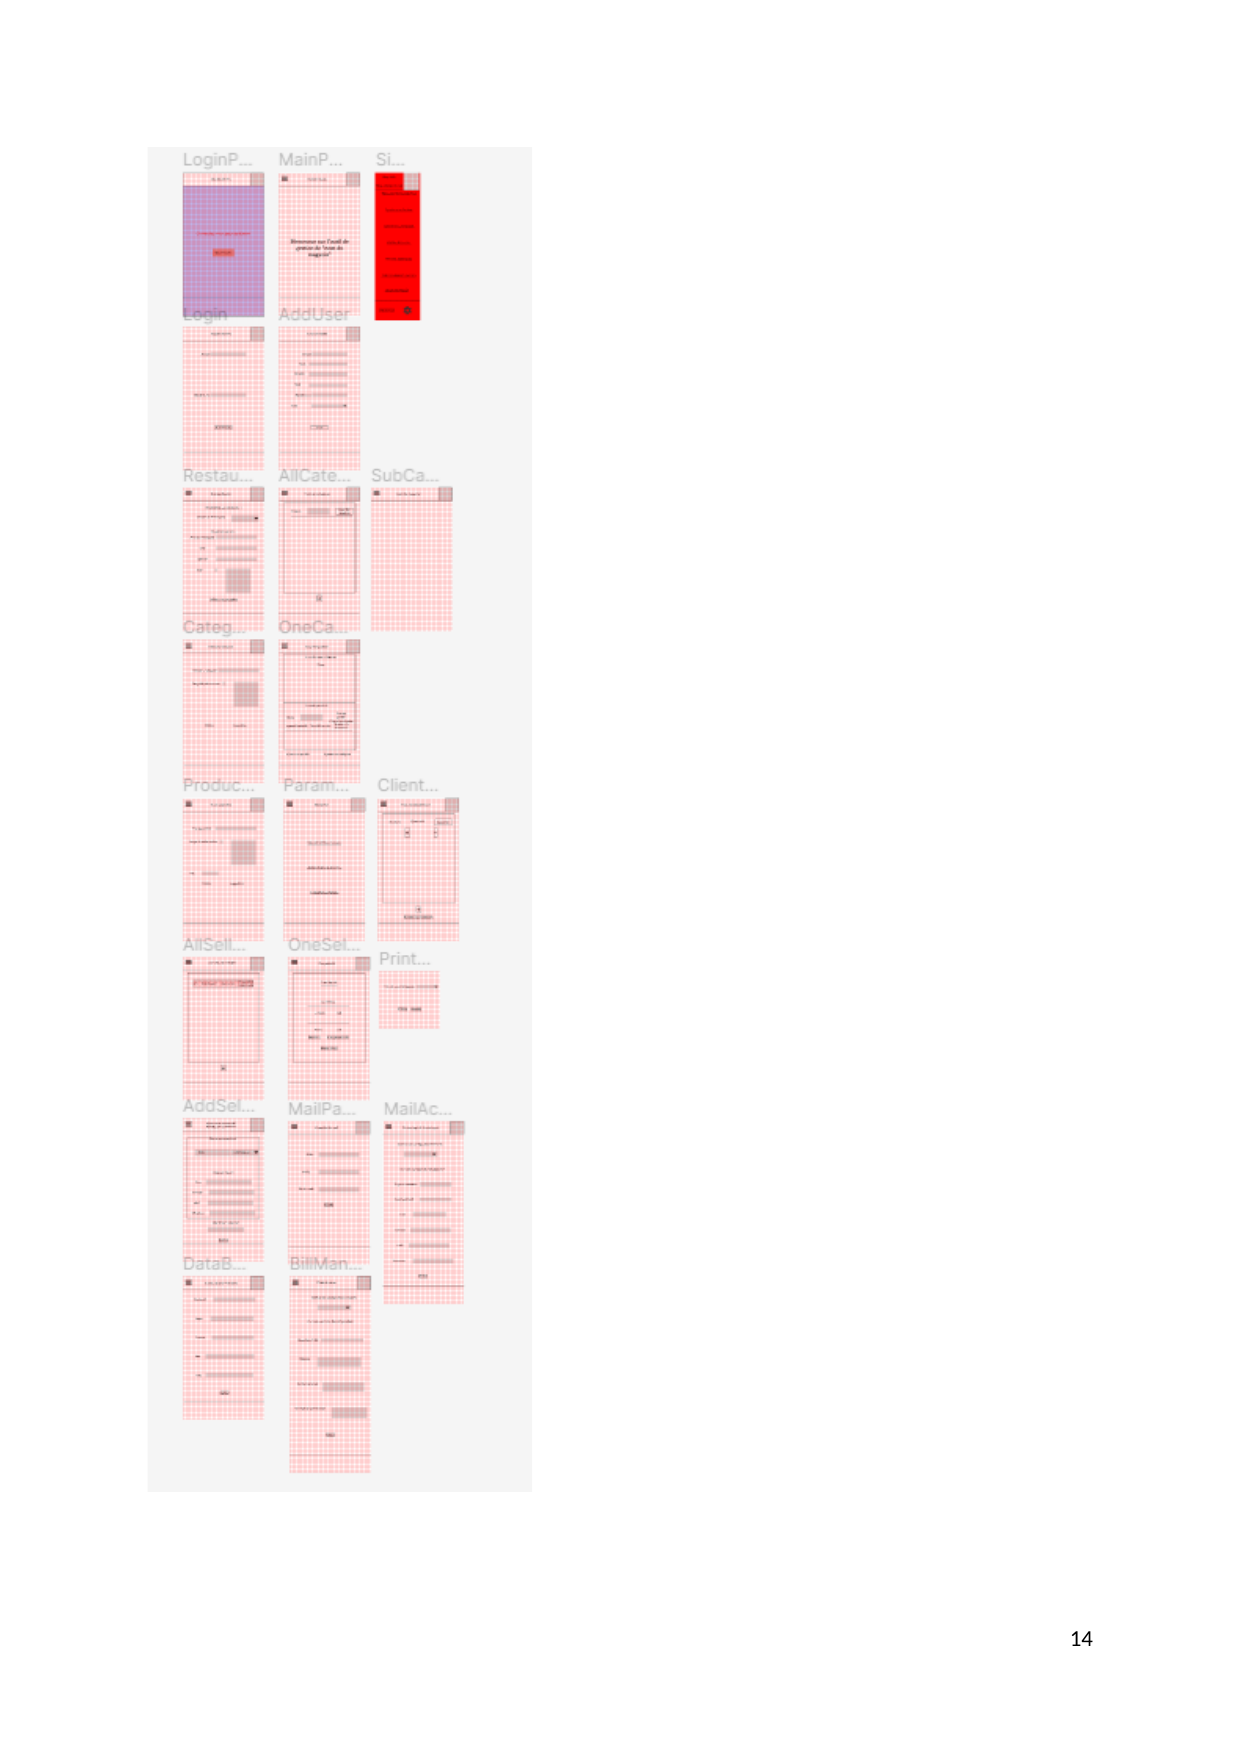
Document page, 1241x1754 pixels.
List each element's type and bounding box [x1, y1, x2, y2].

picture [147, 147, 533, 1492]
